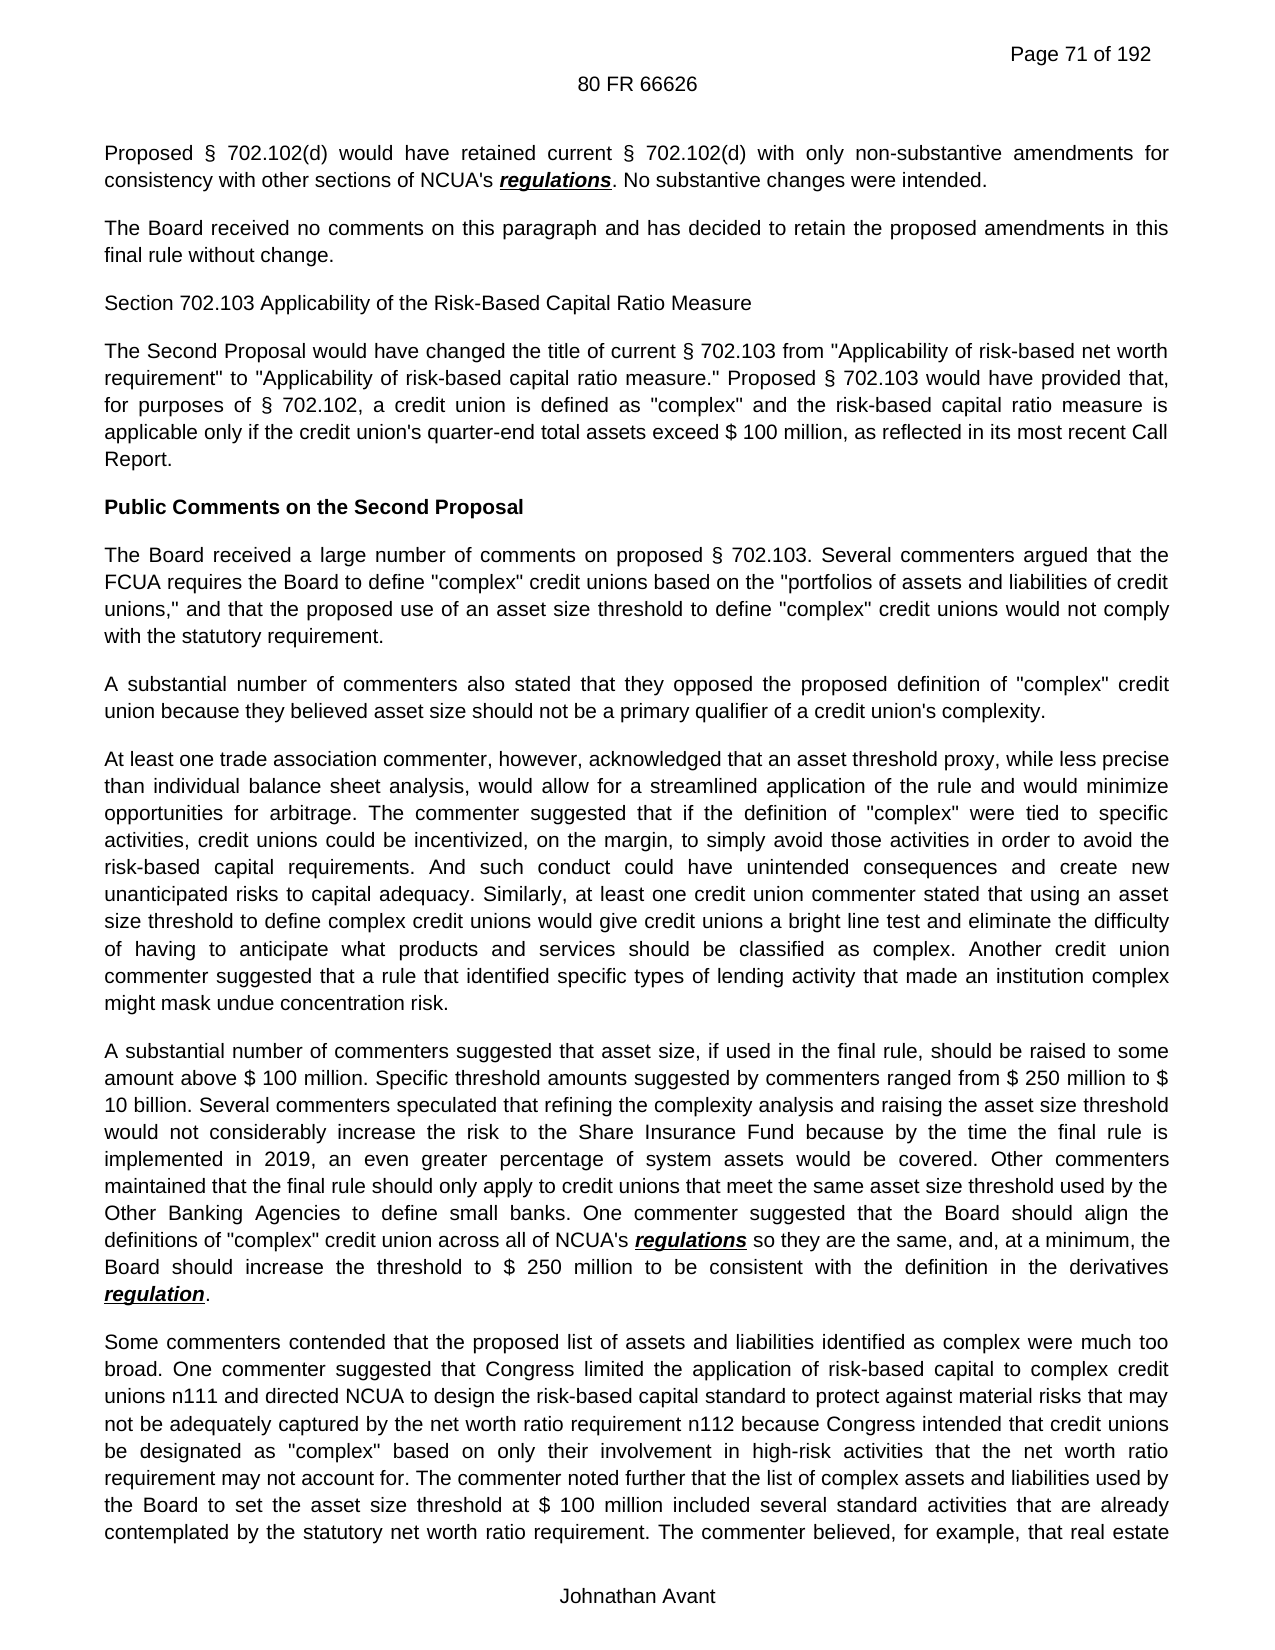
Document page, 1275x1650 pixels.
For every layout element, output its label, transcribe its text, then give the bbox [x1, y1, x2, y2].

text The Board received no comments on this paragraph and has decided to retain the proposed amendments in this final rule without change. [104, 212, 1171, 267]
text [104, 1327, 1171, 1544]
text Public Comments on the Second Proposal [104, 492, 1171, 519]
text A substantial number of commenters also stated that they opposed the proposed definition of "complex" credit union because they believed asset size should not be a primary qualifier of a credit union's complexity. [104, 669, 1171, 723]
text Proposed § 702.102(d) would have retained current § 702.102(d) with only non-substantive amendments for consistency with other sections of NCUA's regulations. No substantive changes were intended. [104, 137, 1171, 192]
text The Board received a large number of comments on proposed § 702.103. Several commenters argued that the FCUA requires the Board to define "complex" credit unions based on the "portfolios of assets and liabilities of credit unions," and that the proposed use of an asset size threshold to define "complex" credit unions would not comply with the statutory requirement. [104, 539, 1171, 648]
text Section 702.103 Applicability of the Risk-Based Capital Ratio Measure [104, 287, 1171, 314]
text A substantial number of commenters suggested that asset size, if used in the final rule, should be raised to some amount above $ 100 million. Specific threshold amounts suggested by commenters ranged from $ 250 million to $ 10 billion. Several commenters speculated that refining the complexity analysis and raising the asset size threshold would not considerably increase the risk to the Share Insurance Fund because by the time the final rule is implemented in 2019, an even greater percentage of system assets would be covered. Other commenters maintained that the final rule should only apply to credit unions that meet the same asset size threshold used by the Other Banking Agencies to define small banks. One commenter suggested that the Board should align the definitions of "complex" credit union across all of NCUA's regulations so they are the same, and, at a minimum, the Board should increase the threshold to $ 250 million to be consistent with the definition in the derivatives regulation. [104, 1035, 1171, 1306]
text At least one trade association commenter, however, acknowledged that an asset threshold proxy, while less precise than individual balance sheet analysis, would allow for a streamlined application of the rule and would minimize opportunities for arbitrage. The commenter suggested that if the definition of "complex" were tied to specific activities, credit unions could be incentivized, on the margin, to simply avoid those activities in order to avoid the risk-based capital requirements. And such conduct could have unintended consequences and create new unanticipated risks to capital adequacy. Similarly, at least one credit union commenter stated that using an asset size threshold to define complex credit unions would give credit unions a bright line test and eliminate the difficulty of having to anticipate what products and services should be classified as complex. Another credit union commenter suggested that a rule that identified specific types of lending activity that made an institution complex might mask undue concentration risk. [104, 744, 1171, 1014]
text The Second Proposal would have changed the title of current § 702.103 from "Applicability of risk-based net worth requirement" to "Applicability of risk-based capital ratio measure." Proposed § 702.103 would have provided that, for purposes of § 702.102, a credit union is defined as "complex" and the risk-based capital ratio measure is applicable only if the credit union's quarter-end total assets exceed $ 100 million, as reflected in its most recent Call Report. [104, 335, 1171, 471]
